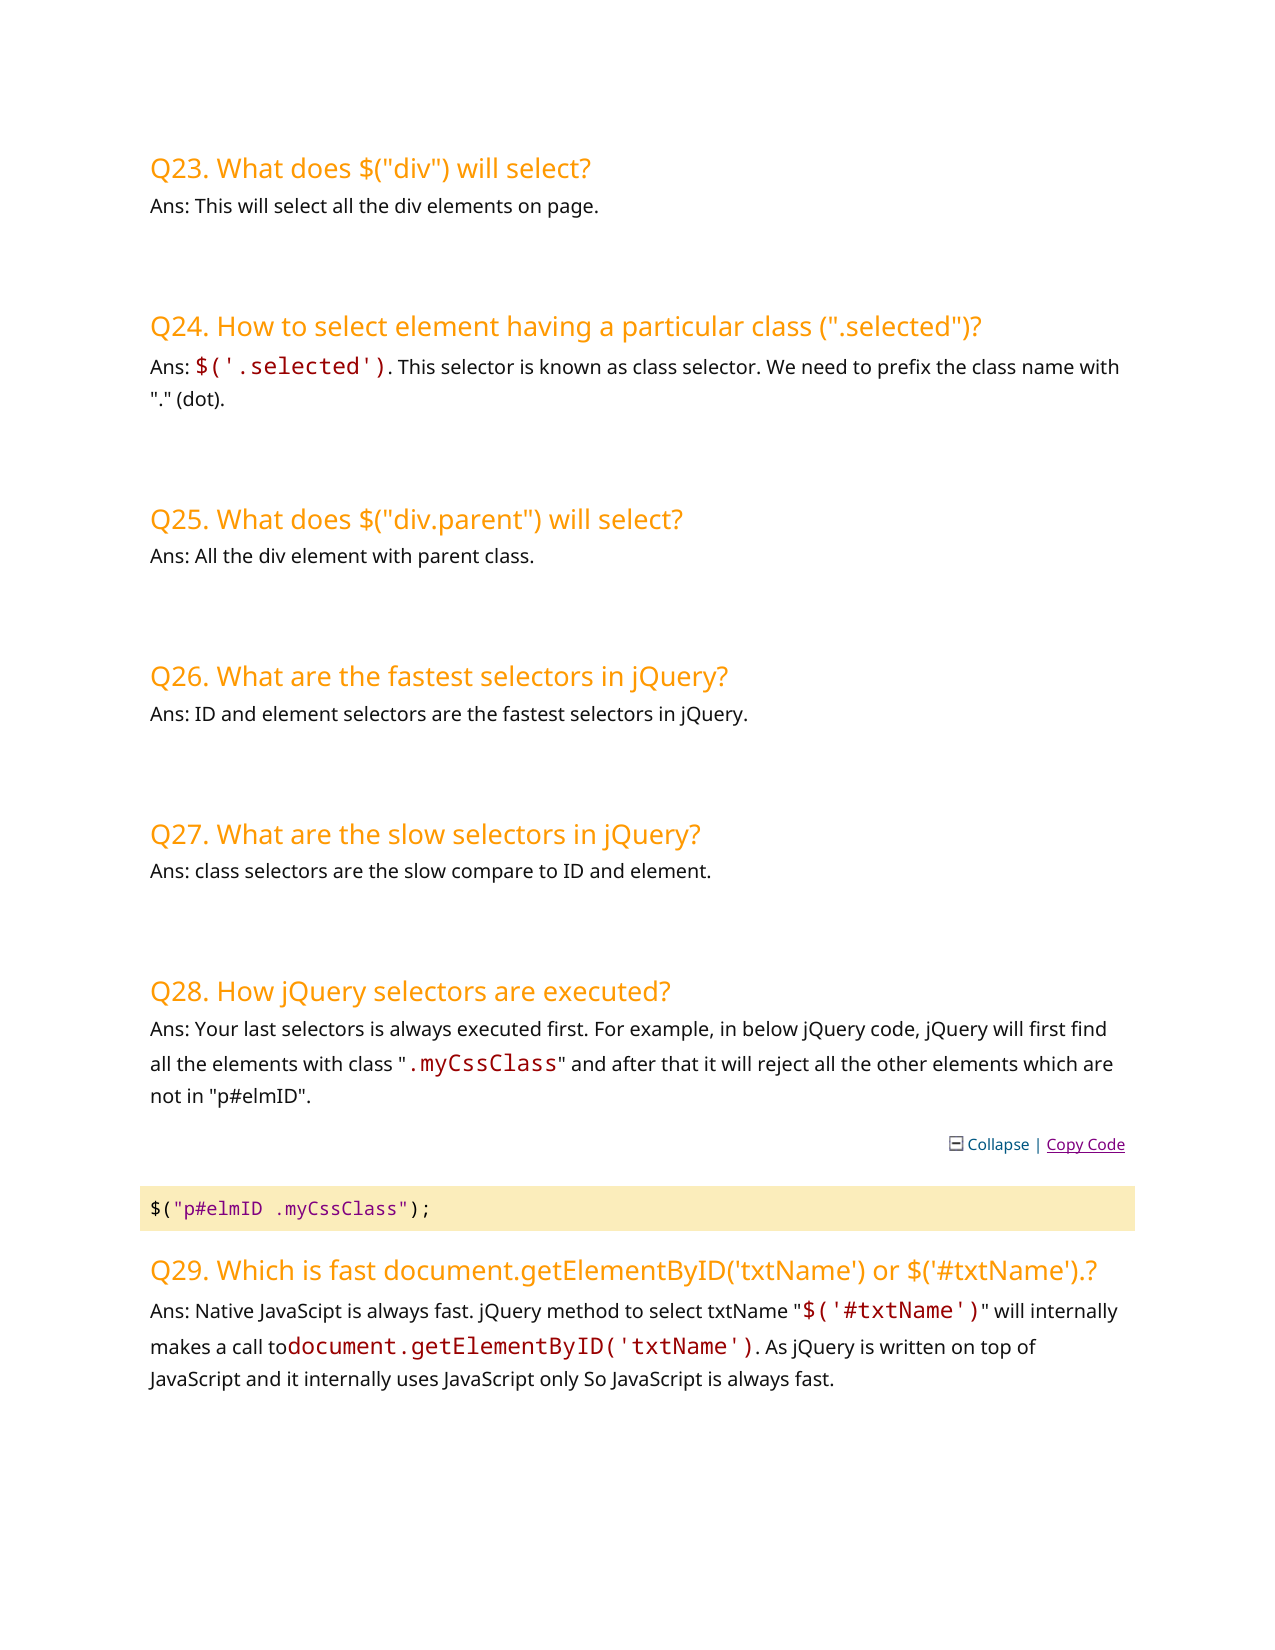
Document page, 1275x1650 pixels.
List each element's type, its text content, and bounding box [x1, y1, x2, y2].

subtitle Q23. What does $("div") will select? [150, 150, 1125, 187]
text Collapse | Copy Code [150, 1134, 1125, 1162]
subtitle Q29. Which is fast document.getElementByID('txtName') or $('#txtName').? [150, 1252, 1125, 1289]
subtitle Q28. How jQuery selectors are executed? [150, 973, 1125, 1009]
text Ans: All the div element with parent class. [150, 543, 1125, 633]
text $("p#elmID .myCssClass"); [142, 1187, 1133, 1229]
text Ans: $('.selected'). This selector is known as class selector. We need to prefix the class name with "." (dot). [150, 350, 1125, 475]
text Ans: This will select all the div elements on page. [150, 192, 1125, 282]
subtitle Q26. What are the fastest selectors in jQuery? [150, 658, 1125, 694]
text Ans: ID and element selectors are the fastest selectors in jQuery. [150, 700, 1125, 790]
subtitle Q24. How to select element having a particular class (".selected")? [150, 307, 1125, 344]
text Ans: Native JavaScipt is always fast. jQuery method to select txtName "$('#txtName')" will internally makes a call todocument.getElementByID('txtName'). As jQuery is written on top of JavaScript and it internally uses JavaScript only So JavaScript is always fast. [150, 1294, 1125, 1456]
subtitle Q27. What are the slow selectors in jQuery? [150, 815, 1125, 852]
subtitle Q25. What does $("div.parent") will select? [150, 500, 1125, 537]
text Ans: Your last selectors is always executed first. For example, in below jQuery code, jQuery will first find all the elements with class ".myCssClass" and after that it will reject all the other elements which are not in "p#elmID". [150, 1015, 1125, 1109]
text Ans: class selectors are the slow compare to ID and element. [150, 858, 1125, 948]
picture [949, 1136, 964, 1151]
